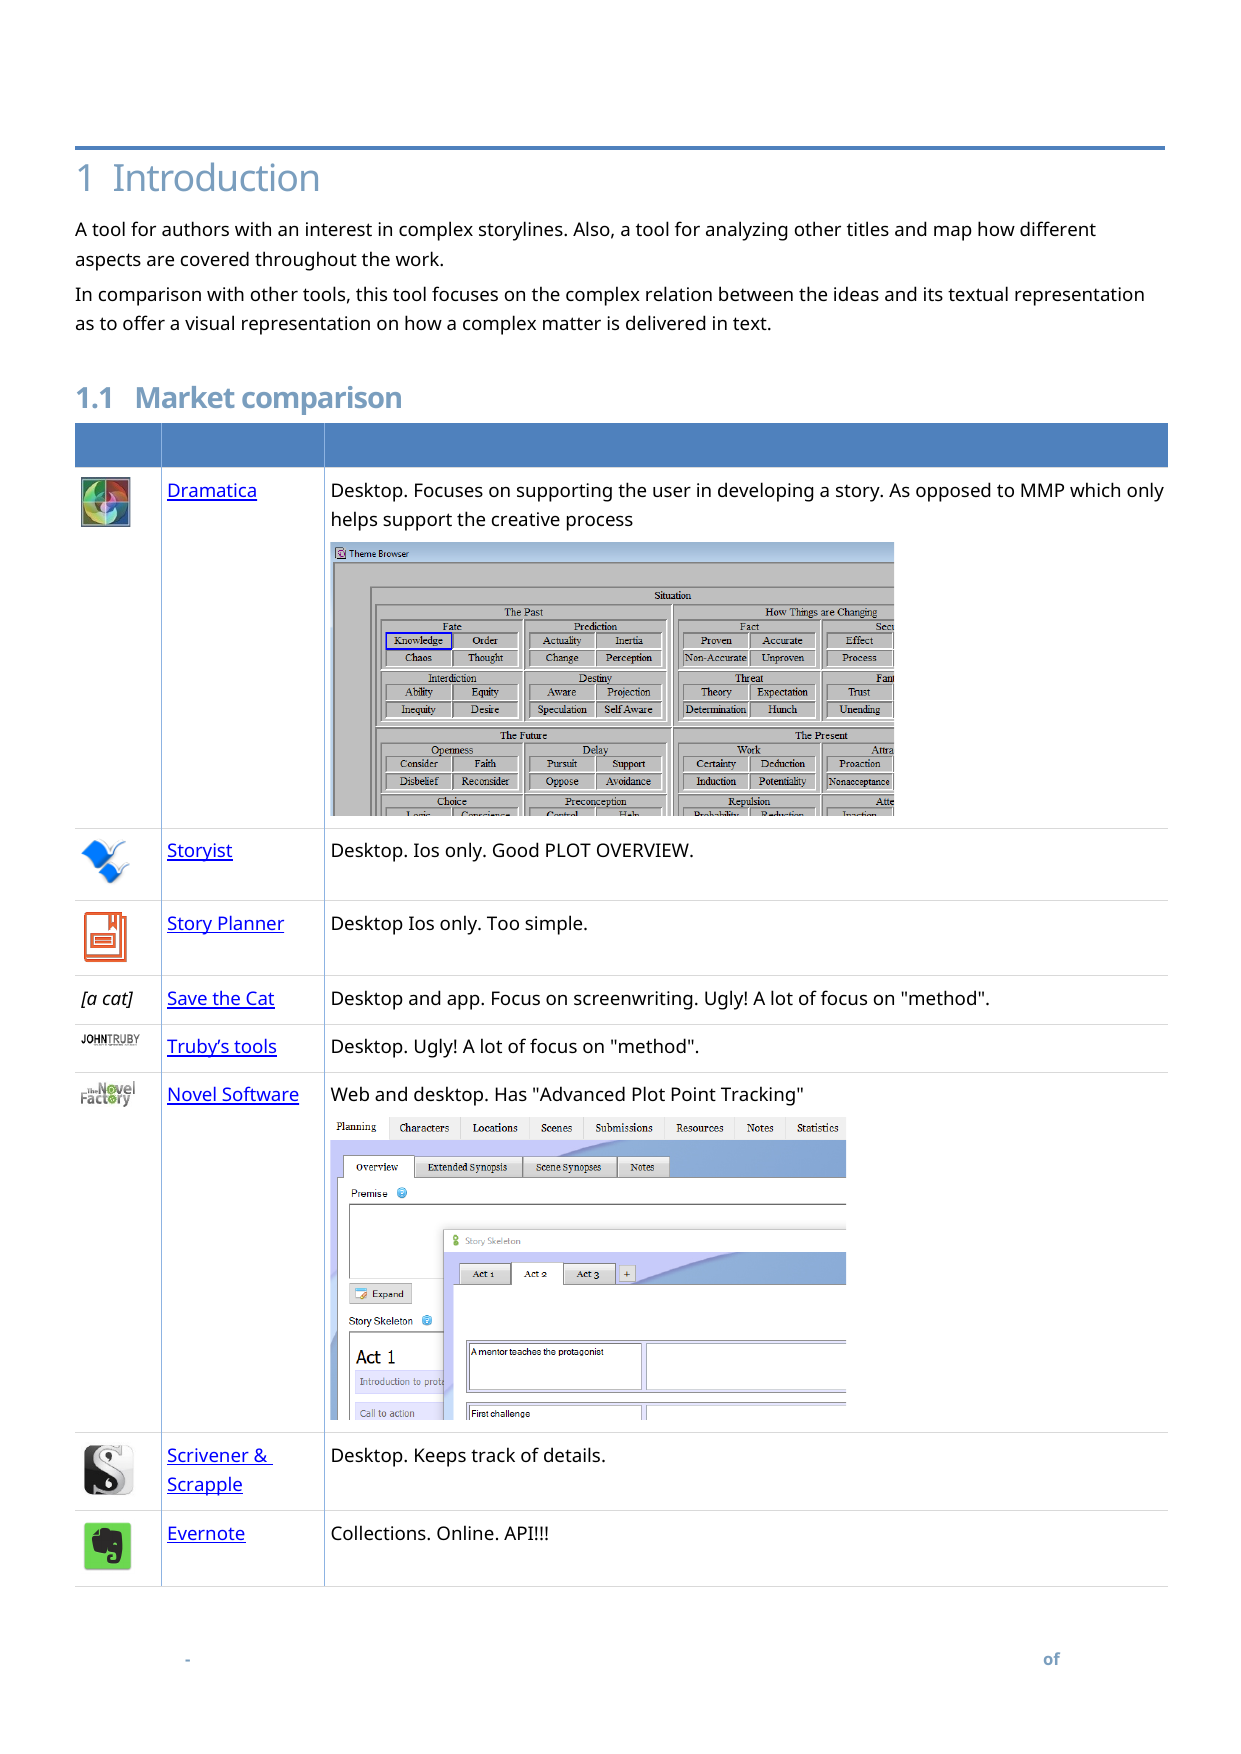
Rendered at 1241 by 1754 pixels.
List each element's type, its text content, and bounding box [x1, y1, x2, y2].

table_cell Desktop. Ios only. Good PLOT OVERVIEW. [325, 829, 1168, 899]
table_cell Evernote [162, 1511, 324, 1586]
table_cell [75, 1433, 161, 1509]
table_cell Desktop and app. Focus on screenwriting. Ugly! A lot of focus on "method". [325, 976, 1168, 1023]
table_header [162, 423, 324, 467]
subtitle Market comparison [75, 377, 1165, 417]
table_cell [75, 1025, 161, 1072]
table_cell Desktop. Focuses on supporting the user in developing a story. As opposed to MMP which only helps support the creative process [325, 468, 1168, 827]
picture [81, 1033, 144, 1047]
table_cell [75, 829, 161, 899]
table_cell Save the Cat [162, 976, 324, 1023]
table_cell Truby’s tools [162, 1025, 324, 1072]
table_header [75, 423, 161, 467]
table_cell Storyist [162, 829, 324, 899]
picture [81, 837, 131, 888]
table_cell Web and desktop. Has "Advanced Plot Point Tracking" [325, 1073, 1168, 1432]
table_cell [75, 1073, 161, 1432]
picture [330, 542, 895, 816]
text A tool for authors with an interest in complex storylines. Also, a tool for analyzing other titles and map how different aspects are covered throughout the work. [75, 217, 1165, 271]
picture [81, 909, 129, 963]
subtitle Introduction [75, 150, 1165, 203]
picture [330, 1117, 847, 1420]
picture [81, 1519, 135, 1574]
table_cell Collections. Online. API!!! [325, 1511, 1168, 1586]
table_cell [75, 468, 161, 827]
table_cell Desktop. Keeps track of details. [325, 1433, 1168, 1509]
table_cell [75, 1511, 161, 1586]
table_cell Story Planner [162, 901, 324, 975]
table_header [325, 423, 1168, 467]
picture [81, 1442, 137, 1498]
text In comparison with other tools, this tool focuses on the complex relation between the ideas and its textual representation as to offer a visual representation on how a complex matter is delivered in text. [75, 281, 1165, 336]
picture [81, 477, 131, 527]
picture [81, 1081, 135, 1107]
table_cell Dramatica [162, 468, 324, 827]
table_cell Novel Software [162, 1073, 324, 1432]
table_cell Scrivener & Scrapple [162, 1433, 324, 1509]
table_cell [75, 901, 161, 975]
table_cell Desktop. Ugly! A lot of focus on "method". [325, 1025, 1168, 1072]
table_cell Desktop Ios only. Too simple. [325, 901, 1168, 975]
table_cell [a cat] [75, 976, 161, 1023]
